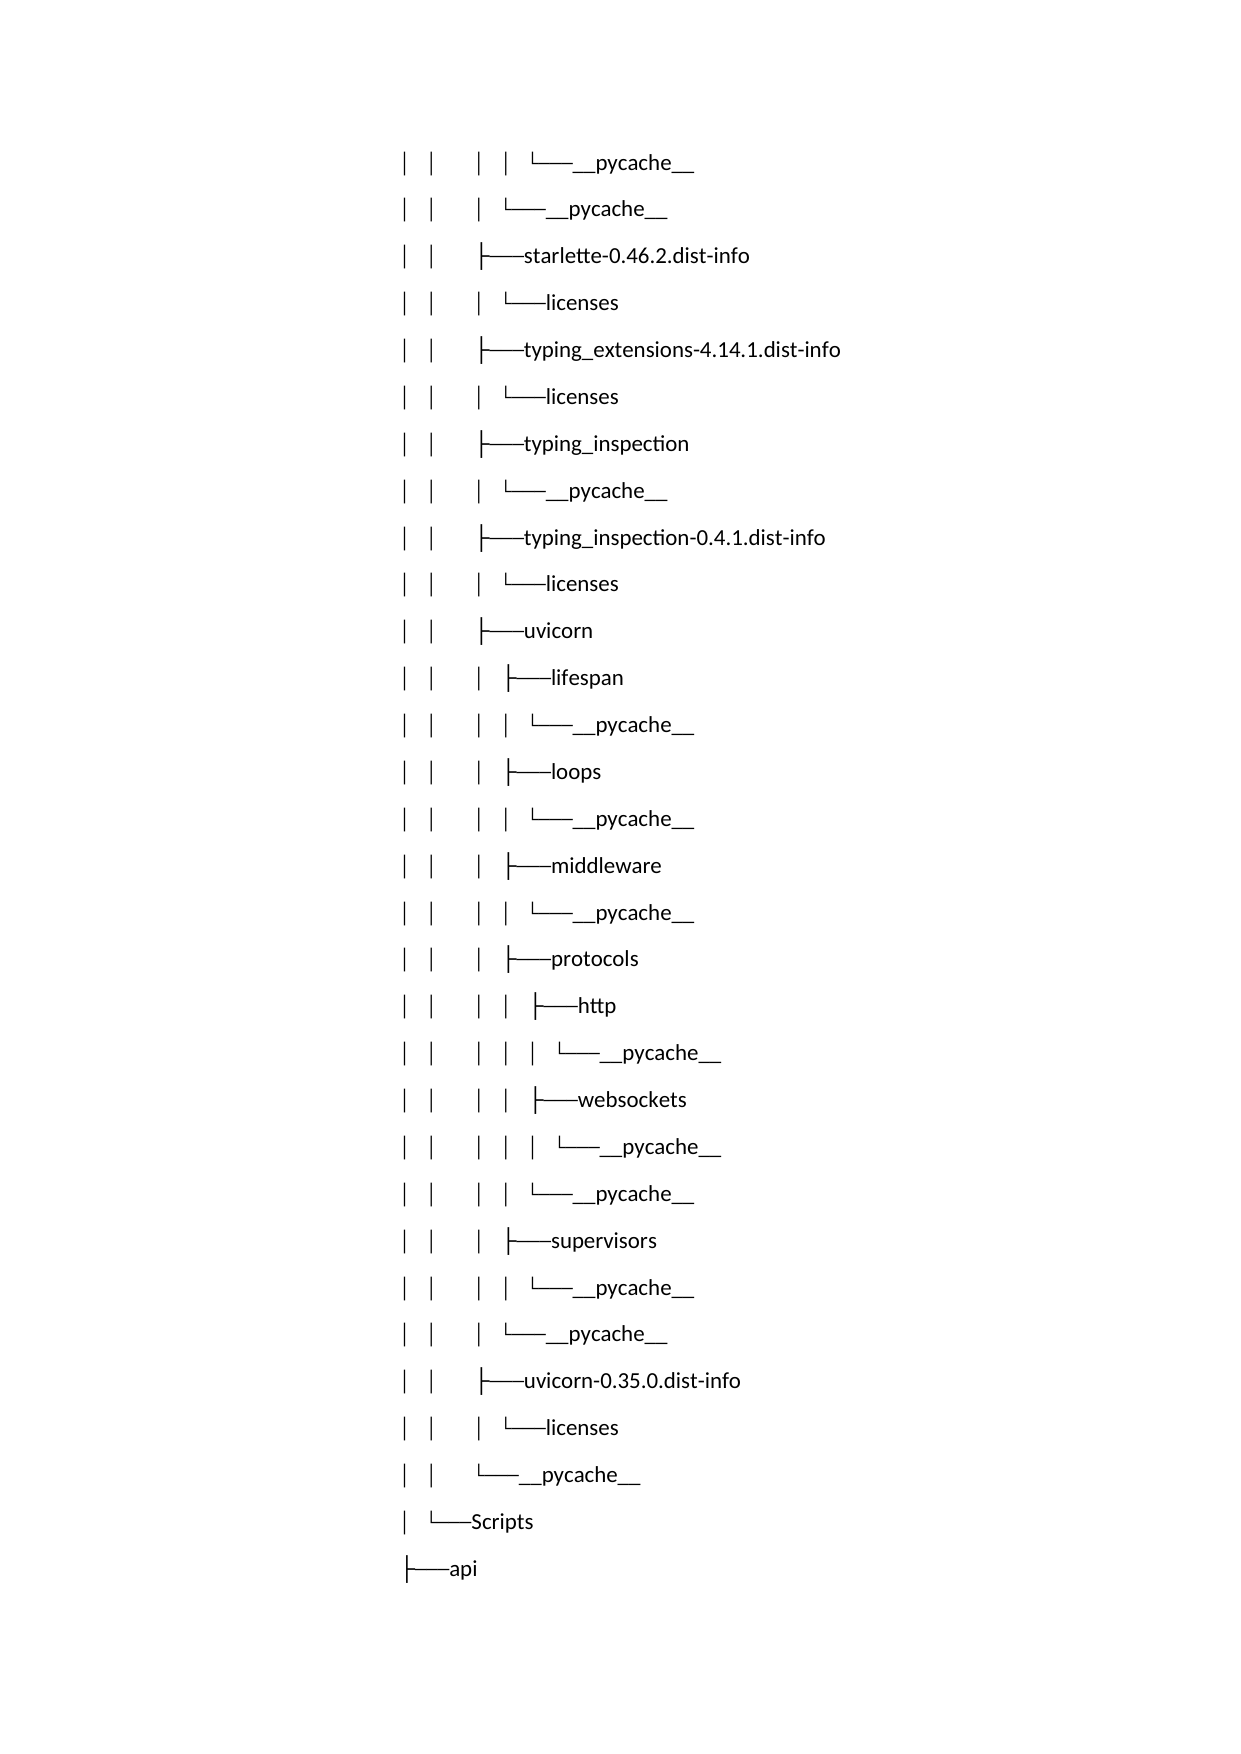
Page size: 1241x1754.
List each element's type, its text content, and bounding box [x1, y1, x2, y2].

text │ │ │ └───licenses [398, 382, 1063, 410]
text │ │ ├───typing_inspection [398, 429, 1063, 457]
text │ │ │ └───__pycache__ [398, 194, 1063, 222]
text │ │ ├───uvicorn-0.35.0.dist-info [398, 1366, 1063, 1394]
text │ │ │ ├───middleware [398, 851, 1063, 879]
text │ │ │ │ ├───http [398, 991, 1063, 1019]
text │ │ │ │ └───__pycache__ [398, 804, 1063, 832]
text │ │ │ ├───loops [398, 757, 1063, 785]
text │ │ │ └───__pycache__ [398, 476, 1063, 504]
text ├───api [398, 1554, 1063, 1582]
text │ │ │ │ │ └───__pycache__ [398, 1132, 1063, 1160]
text │ │ │ ├───supervisors [398, 1226, 1063, 1254]
text │ └───Scripts [398, 1507, 1063, 1535]
text │ │ ├───typing_inspection-0.4.1.dist-info [398, 523, 1063, 551]
text │ │ │ │ └───__pycache__ [398, 1179, 1063, 1207]
text │ │ ├───starlette-0.46.2.dist-info [398, 241, 1063, 269]
text │ │ │ │ └───__pycache__ [398, 148, 1063, 176]
text │ │ │ └───licenses [398, 1413, 1063, 1441]
text │ │ │ │ ├───websockets [398, 1085, 1063, 1113]
text │ │ ├───uvicorn [398, 616, 1063, 644]
text │ │ │ ├───lifespan [398, 663, 1063, 691]
text │ │ │ ├───protocols [398, 944, 1063, 972]
text │ │ │ │ └───__pycache__ [398, 710, 1063, 738]
text │ │ └───__pycache__ [398, 1460, 1063, 1488]
text │ │ │ └───__pycache__ [398, 1319, 1063, 1347]
text │ │ │ │ └───__pycache__ [398, 898, 1063, 926]
text │ │ │ │ └───__pycache__ [398, 1273, 1063, 1301]
text │ │ │ └───licenses [398, 569, 1063, 597]
text │ │ │ └───licenses [398, 288, 1063, 316]
text │ │ ├───typing_extensions-4.14.1.dist-info [398, 335, 1063, 363]
text │ │ │ │ │ └───__pycache__ [398, 1038, 1063, 1066]
